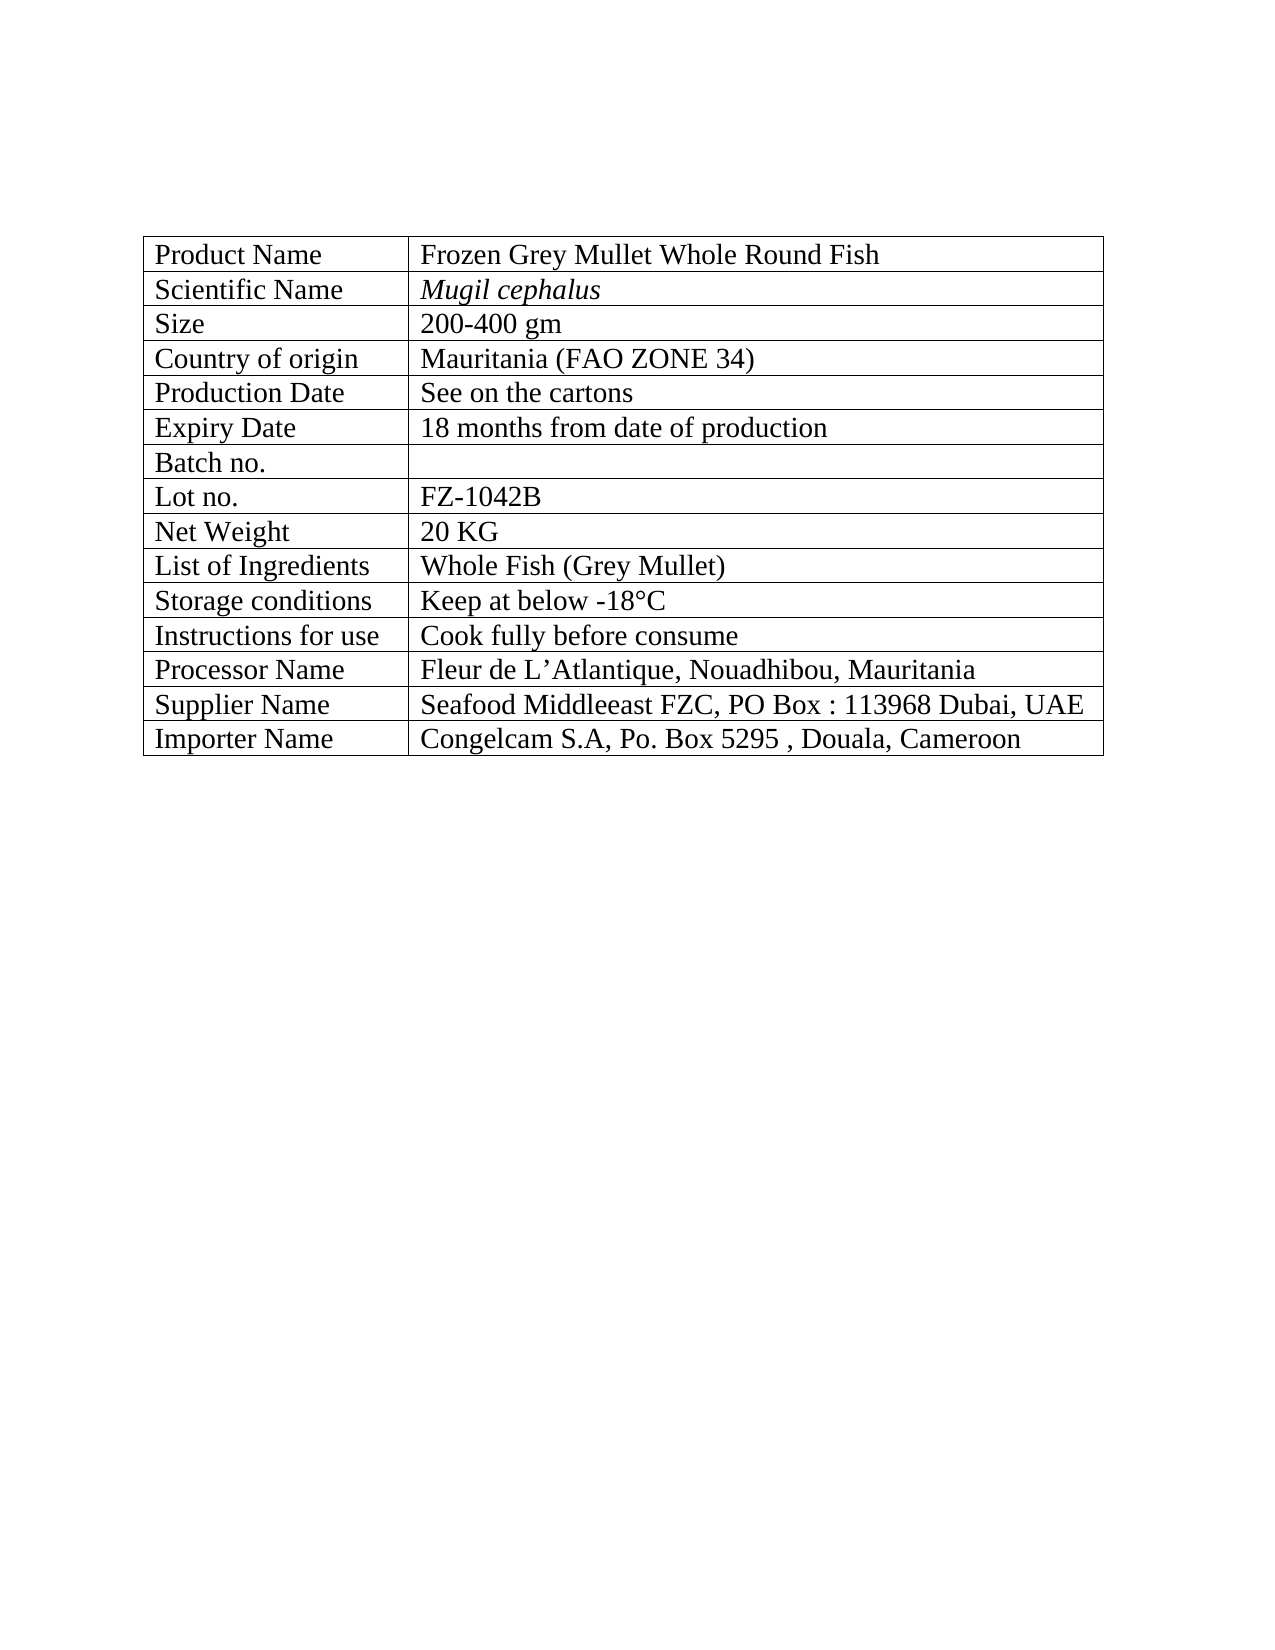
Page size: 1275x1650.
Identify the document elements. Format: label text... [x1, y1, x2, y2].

table_header Frozen Grey Mullet Whole Round Fish [409, 237, 1103, 271]
table_cell [409, 445, 1103, 478]
table_cell Net Weight [144, 514, 408, 547]
table_cell Supplier Name [144, 687, 408, 720]
table_cell Importer Name [144, 721, 408, 755]
table_cell Keep at below -18°C [409, 583, 1103, 617]
table_cell Country of origin [144, 341, 408, 374]
table_cell Whole Fish (Grey Mullet) [409, 549, 1103, 582]
table_header Product Name [144, 237, 408, 271]
table_cell Cook fully before consume [409, 618, 1103, 651]
table_cell 18 months from date of production [409, 410, 1103, 444]
table_cell Size [144, 306, 408, 340]
table_cell Processor Name [144, 652, 408, 686]
table_cell Fleur de L’Atlantique, Nouadhibou, Mauritania [409, 652, 1103, 686]
table_cell FZ-1042B [409, 479, 1103, 513]
table_cell Instructions for use [144, 618, 408, 651]
table_cell Lot no. [144, 479, 408, 513]
table_cell Scientific Name [144, 272, 408, 305]
table_cell Expiry Date [144, 410, 408, 444]
table_cell Batch no. [144, 445, 408, 478]
table_cell Congelcam S.A, Po. Box 5295 , Douala, Cameroon [409, 721, 1103, 755]
table_cell Mugil cephalus [409, 272, 1103, 305]
table_cell Mauritania (FAO ZONE 34) [409, 341, 1103, 374]
table_cell 200-400 gm [409, 306, 1103, 340]
table_cell See on the cartons [409, 376, 1103, 409]
table_cell Seafood Middleeast FZC, PO Box : 113968 Dubai, UAE [409, 687, 1103, 720]
table_cell Storage conditions [144, 583, 408, 617]
table_cell List of Ingredients [144, 549, 408, 582]
table_cell 20 KG [409, 514, 1103, 547]
table_cell Production Date [144, 376, 408, 409]
